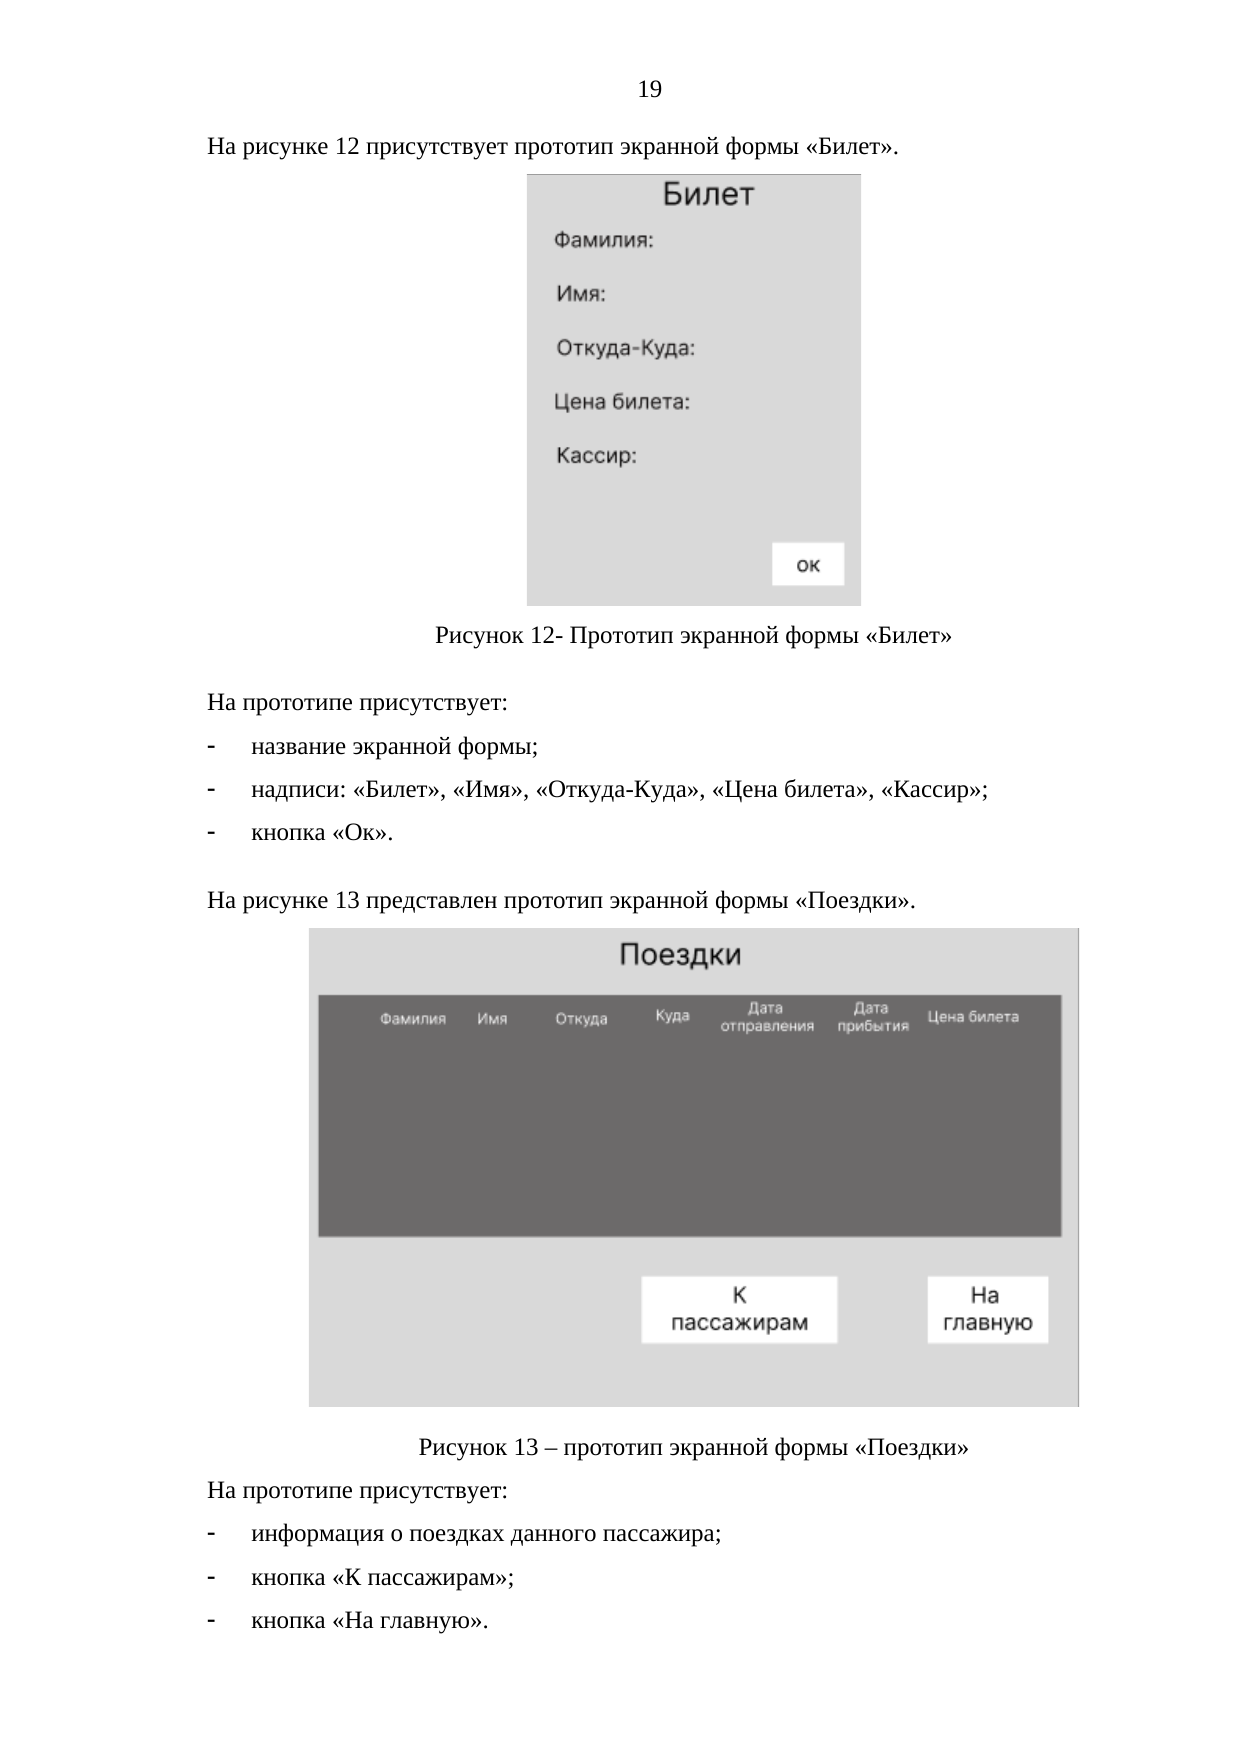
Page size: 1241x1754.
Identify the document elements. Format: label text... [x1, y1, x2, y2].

picture [308, 928, 1080, 1407]
list кнопка «Ок». [207, 817, 1194, 846]
list кнопка «На главную». [207, 1605, 1194, 1633]
text На рисунке 13 представлен прототип экранной формы «Поездки». [207, 885, 1194, 914]
text На рисунке 12 присутствует прототип экранной формы «Билет». [207, 131, 1194, 159]
list название экранной формы; [207, 731, 1194, 760]
list надписи: «Билет», «Имя», «Откуда-Куда», «Цена билета», «Кассир»; [207, 774, 1194, 803]
list информация о поездках данного пассажира; [207, 1518, 1194, 1547]
text Рисунок 12- Прототип экранной формы «Билет» На прототипе присутствует: [207, 581, 954, 716]
picture [526, 174, 862, 581]
list кнопка «К пассажирам»; [207, 1562, 1194, 1590]
